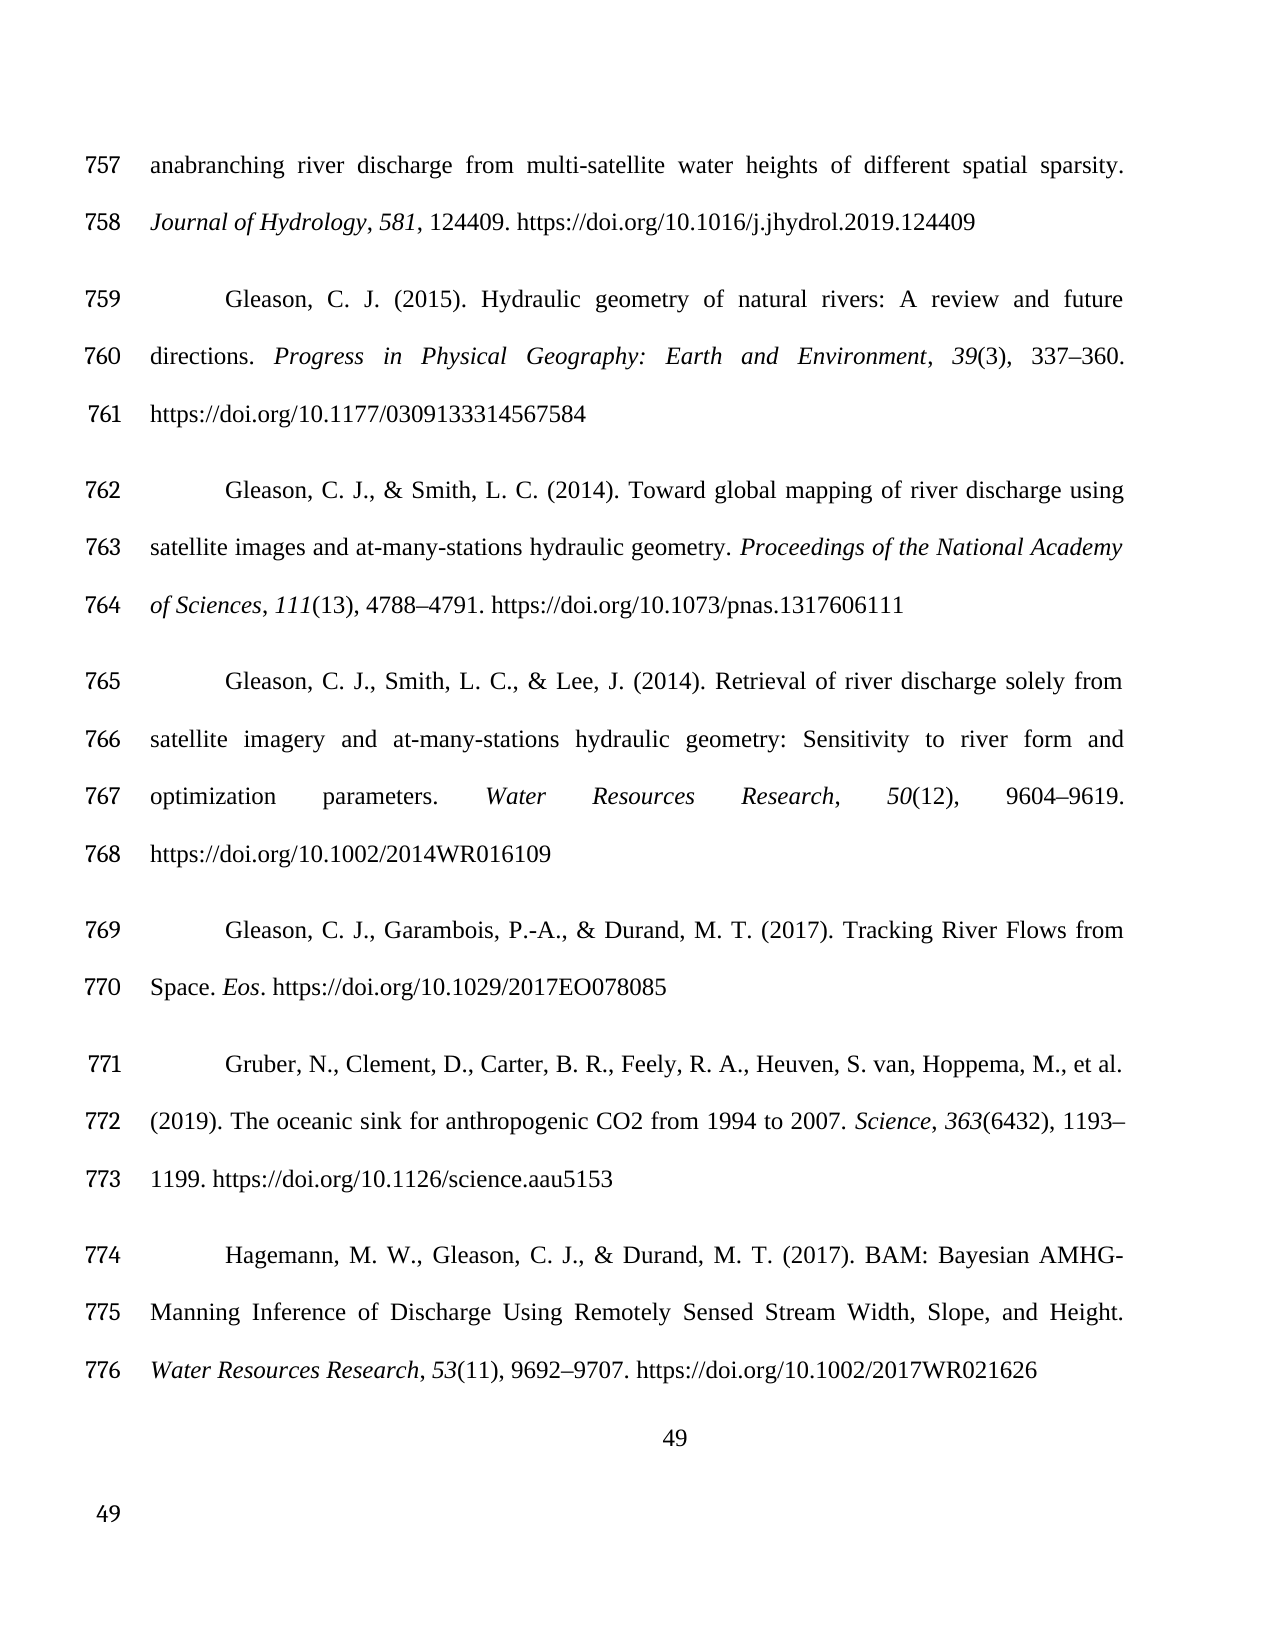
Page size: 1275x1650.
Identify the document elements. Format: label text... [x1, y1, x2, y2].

text Gleason, C. J., Smith, L. C., & Lee, J. (2014). Retrieval of river discharge solely from satellite imagery and at-many-stations hydraulic geometry: Sensitivity to river form and optimization parameters. Water Resources Research, 50(12), 9604–9619. https://doi.org/10.1002/2014WR016109 [150, 666, 1125, 867]
text Gleason, C. J. (2015). Hydraulic geometry of natural rivers: A review and future directions. Progress in Physical Geography: Earth and Environment, 39(3), 337–360. https://doi.org/10.1177/0309133314567584 [150, 284, 1125, 427]
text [150, 150, 1125, 236]
text Hagemann, M. W., Gleason, C. J., & Durand, M. T. (2017). BAM: Bayesian AMHG-Manning Inference of Discharge Using Remotely Sensed Stream Width, Slope, and Height. Water Resources Research, 53(11), 9692–9707. https://doi.org/10.1002/2017WR021626 [150, 1240, 1125, 1384]
text Gleason, C. J., Garambois, P.-A., & Durand, M. T. (2017). Tracking River Flows from Space. Eos. https://doi.org/10.1029/2017EO078085 [150, 915, 1125, 1001]
text Gleason, C. J., & Smith, L. C. (2014). Toward global mapping of river discharge using satellite images and at-many-stations hydraulic geometry. Proceedings of the National Academy of Sciences, 111(13), 4788–4791. https://doi.org/10.1073/pnas.1317606111 [150, 475, 1125, 619]
text Gruber, N., Clement, D., Carter, B. R., Feely, R. A., Heuven, S. van, Hoppema, M., et al. (2019). The oceanic sink for anthropogenic CO2 from 1994 to 2007. Science, 363(6432), 1193–1199. https://doi.org/10.1126/science.aau5153 [150, 1049, 1125, 1192]
